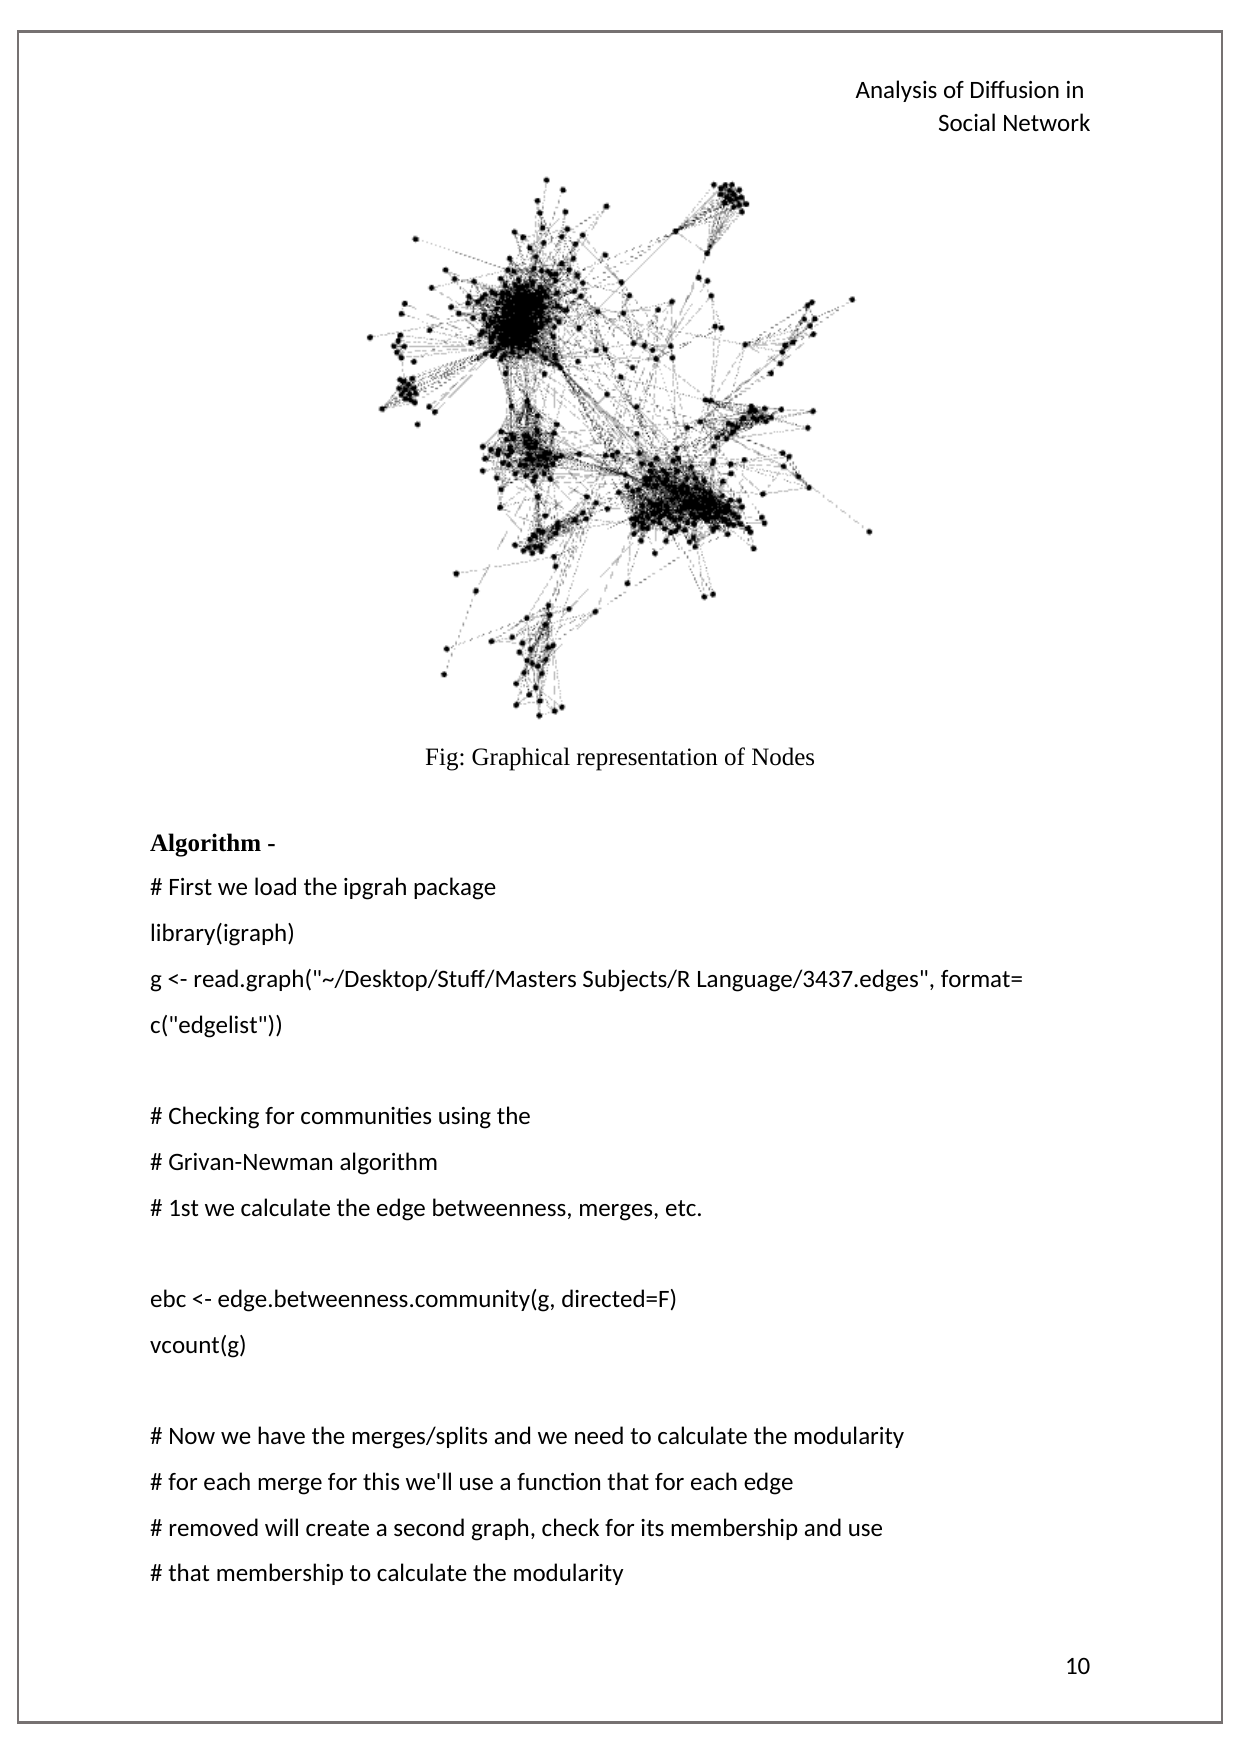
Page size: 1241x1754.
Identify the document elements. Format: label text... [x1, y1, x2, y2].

text g <- read.graph("~/Desktop/Stuff/Masters Subjects/R Language/3437.edges", format= c("edgelist")) [150, 963, 1090, 1039]
text # Now we have the merges/splits and we need to calculate the modularity [150, 1420, 1090, 1451]
picture [364, 171, 877, 727]
text library(igraph) [150, 917, 1090, 948]
text # that membership to calculate the modularity [150, 1557, 1090, 1588]
text ebc <- edge.betweenness.community(g, directed=F) [150, 1283, 1090, 1314]
text # Grivan-Newman algorithm [150, 1146, 1090, 1176]
text vcount(g) [150, 1329, 1090, 1359]
text # removed will create a second graph, check for its membership and use [150, 1512, 1090, 1542]
text # Checking for communities using the [150, 1100, 1090, 1131]
text Algorithm - [150, 828, 1090, 857]
text # First we load the ipgrah package [150, 872, 1090, 902]
text Fig: Graphical representation of Nodes [150, 742, 1090, 771]
text # 1st we calculate the edge betweenness, merges, etc. [150, 1192, 1090, 1222]
text # for each merge for this we'll use a function that for each edge [150, 1466, 1090, 1497]
